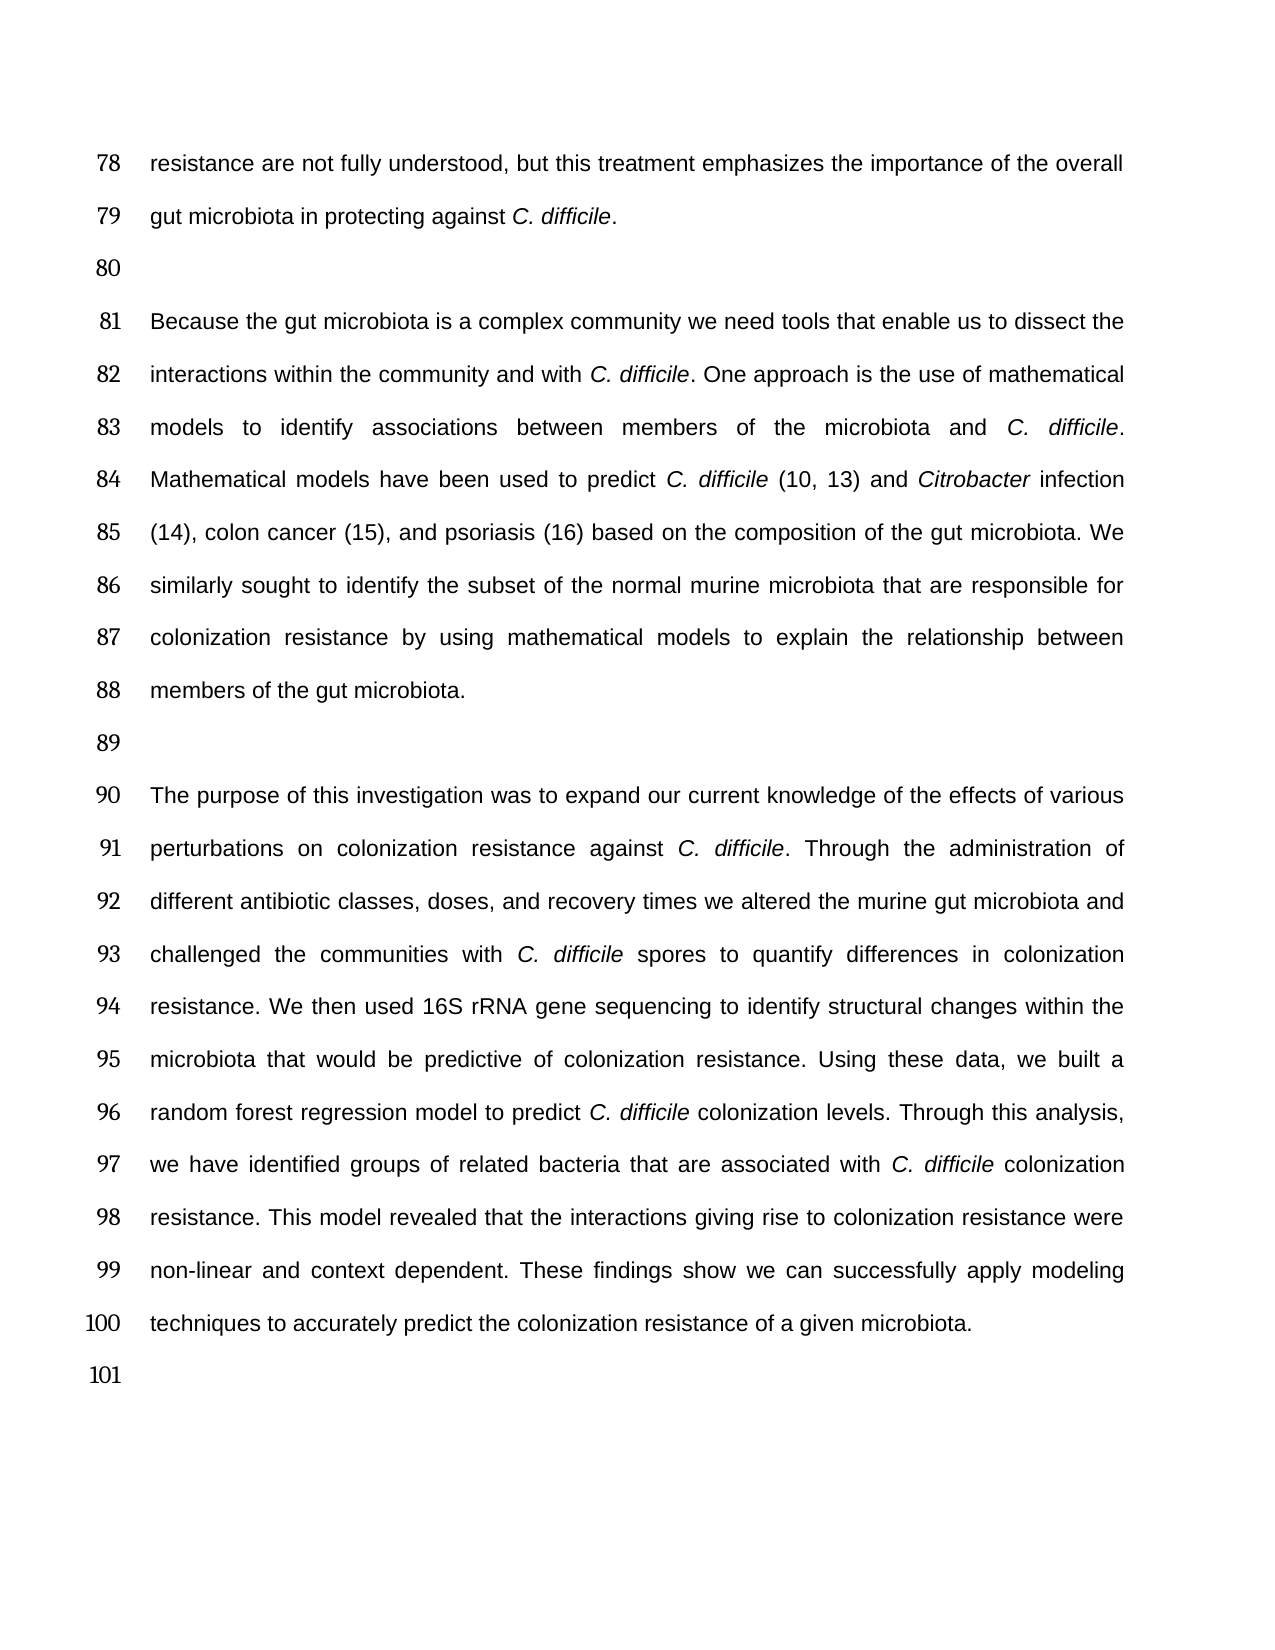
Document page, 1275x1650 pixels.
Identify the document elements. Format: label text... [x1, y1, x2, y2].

text The purpose of this investigation was to expand our current knowledge of the effects of various perturbations on colonization resistance against C. difficile. Through the administration of different antibiotic classes, doses, and recovery times we altered the murine gut microbiota and challenged the communities with C. difficile spores to quantify differences in colonization resistance. We then used 16S rRNA gene sequencing to identify structural changes within the microbiota that would be predictive of colonization resistance. Using these data, we built a random forest regression model to predict C. difficile colonization levels. Through this analysis, we have identified groups of related bacteria that are associated with C. difficile colonization resistance. This model revealed that the interactions giving rise to colonization resistance were non-linear and context dependent. These findings show we can successfully apply modeling techniques to accurately predict the colonization resistance of a given microbiota. [150, 782, 1125, 1336]
text Because the gut microbiota is a complex community we need tools that enable us to dissect the interactions within the community and with C. difficile. One approach is the use of mathematical models to identify associations between members of the microbiota and C. difficile. Mathematical models have been used to predict C. difficile (10, 13) and Citrobacter infection (14), colon cancer (15), and psoriasis (16) based on the composition of the gut microbiota. We similarly sought to identify the subset of the normal murine microbiota that are responsible for colonization resistance by using mathematical models to explain the relationship between members of the gut microbiota. [150, 308, 1125, 703]
